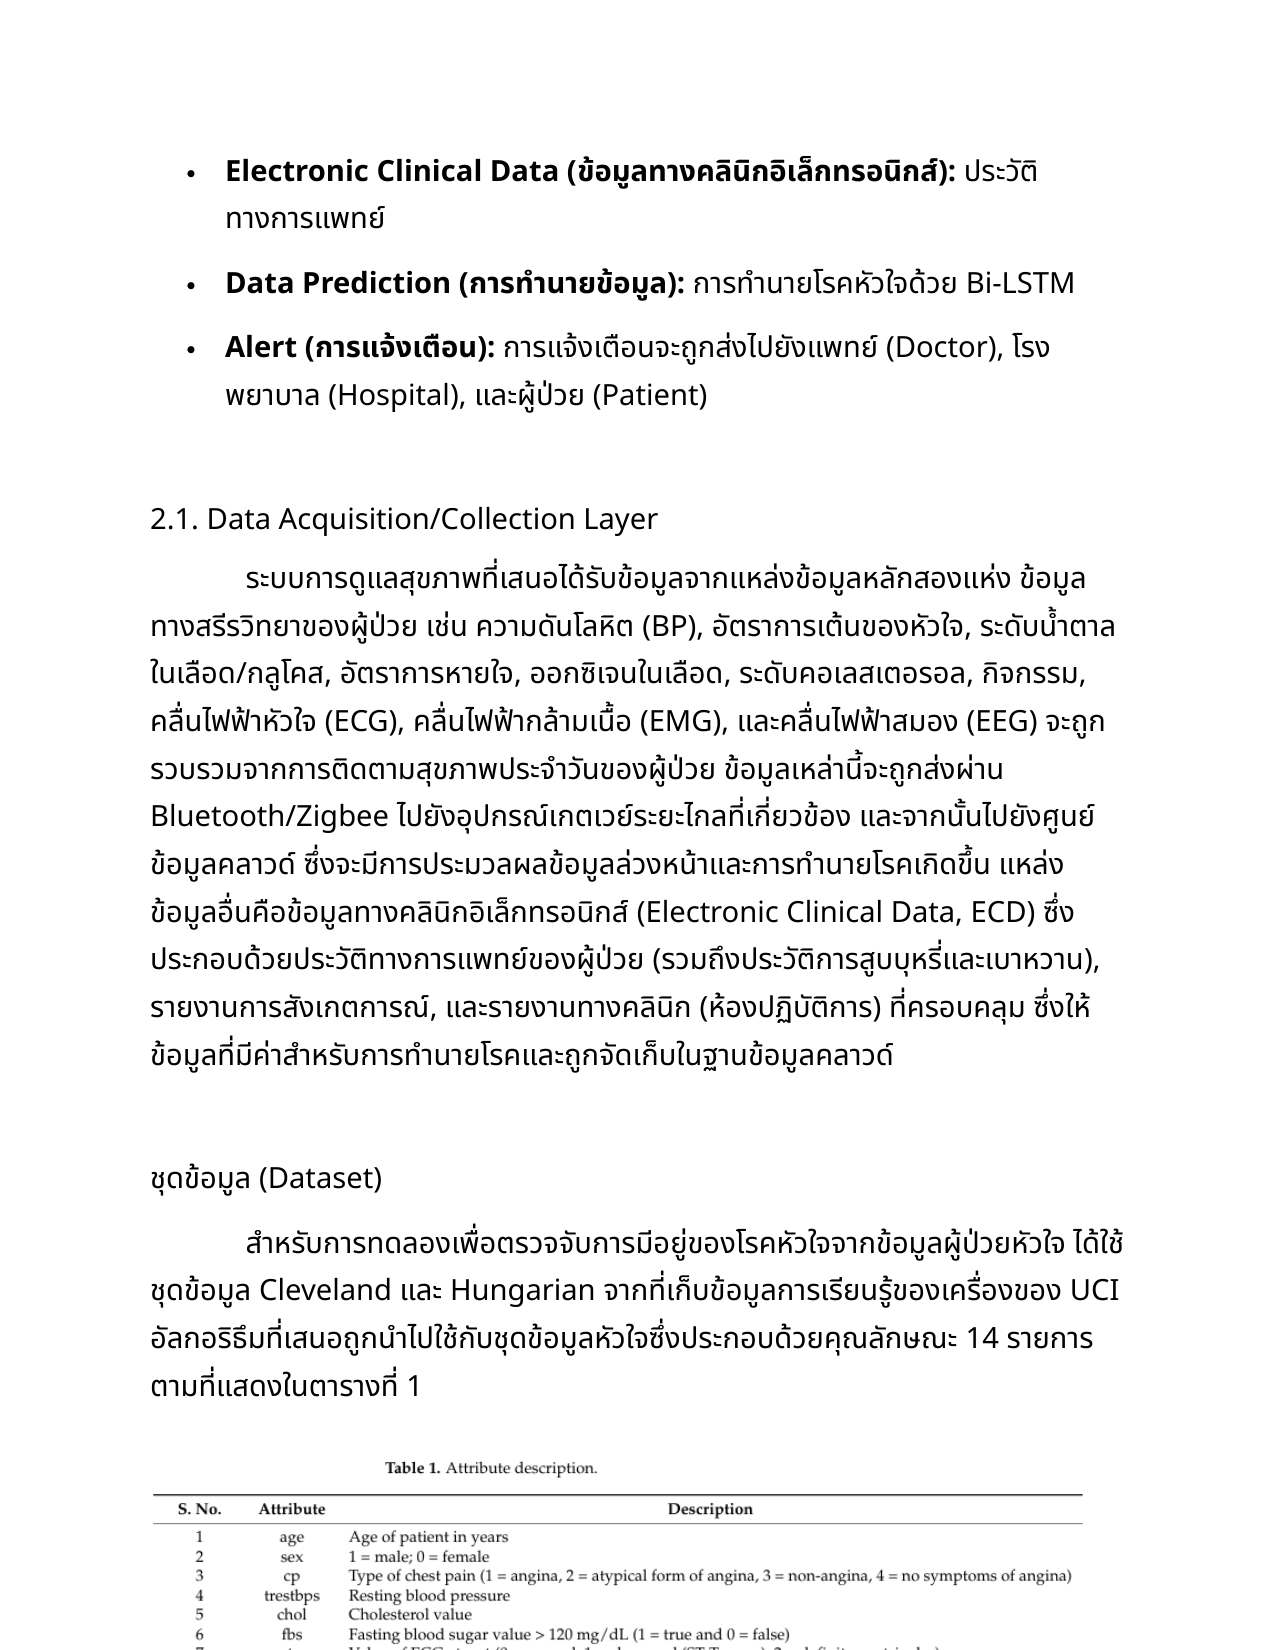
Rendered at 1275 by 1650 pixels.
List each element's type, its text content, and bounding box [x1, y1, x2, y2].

picture [150, 1431, 1125, 1650]
text 2.1. Data Acquisition/Collection Layer [150, 498, 1125, 538]
text ชุดข้อมูล (Dataset) [150, 1158, 1125, 1202]
text สำหรับการทดลองเพื่อตรวจจับการมีอยู่ของโรคหัวใจจากข้อมูลผู้ป่วยหัวใจ ได้ใช้ชุดข้อมูล Cleveland และ Hungarian จากที่เก็บข้อมูลการเรียนรู้ของเครื่องของ UCI อัลกอริธึมที่เสนอถูกนำไปใช้กับชุดข้อมูลหัวใจซึ่งประกอบด้วยคุณลักษณะ 14 รายการตามที่แสดงในตารางที่ 1 [150, 1222, 1125, 1409]
list Alert (การแจ้งเตือน): การแจ้งเตือนจะถูกส่งไปยังแพทย์ (Doctor), โรงพยาบาล (Hospital), และผู้ป่วย (Patient) [187, 326, 1125, 418]
list Electronic Clinical Data (ข้อมูลทางคลินิกอิเล็กทรอนิกส์): ประวัติทางการแพทย์ [187, 150, 1125, 242]
text ระบบการดูแลสุขภาพที่เสนอได้รับข้อมูลจากแหล่งข้อมูลหลักสองแห่ง ข้อมูลทางสรีรวิทยาของผู้ป่วย เช่น ความดันโลหิต (BP), อัตราการเต้นของหัวใจ, ระดับน้ำตาลในเลือด/กลูโคส, อัตราการหายใจ, ออกซิเจนในเลือด, ระดับคอเลสเตอรอล, กิจกรรม, คลื่นไฟฟ้าหัวใจ (ECG), คลื่นไฟฟ้ากล้ามเนื้อ (EMG), และคลื่นไฟฟ้าสมอง (EEG) จะถูกรวบรวมจากการติดตามสุขภาพประจำวันของผู้ป่วย ข้อมูลเหล่านี้จะถูกส่งผ่าน Bluetooth/Zigbee ไปยังอุปกรณ์เกตเวย์ระยะไกลที่เกี่ยวข้อง และจากนั้นไปยังศูนย์ข้อมูลคลาวด์ ซึ่งจะมีการประมวลผลข้อมูลล่วงหน้าและการทำนายโรคเกิดขึ้น แหล่งข้อมูลอื่นคือข้อมูลทางคลินิกอิเล็กทรอนิกส์ (Electronic Clinical Data, ECD) ซึ่งประกอบด้วยประวัติทางการแพทย์ของผู้ป่วย (รวมถึงประวัติการสูบบุหรี่และเบาหวาน), รายงานการสังเกตการณ์, และรายงานทางคลินิก (ห้องปฏิบัติการ) ที่ครอบคลุม ซึ่งให้ข้อมูลที่มีค่าสำหรับการทำนายโรคและถูกจัดเก็บในฐานข้อมูลคลาวด์ [150, 557, 1125, 1078]
list Data Prediction (การทำนายข้อมูล): การทำนายโรคหัวใจด้วย Bi-LSTM [187, 262, 1125, 306]
